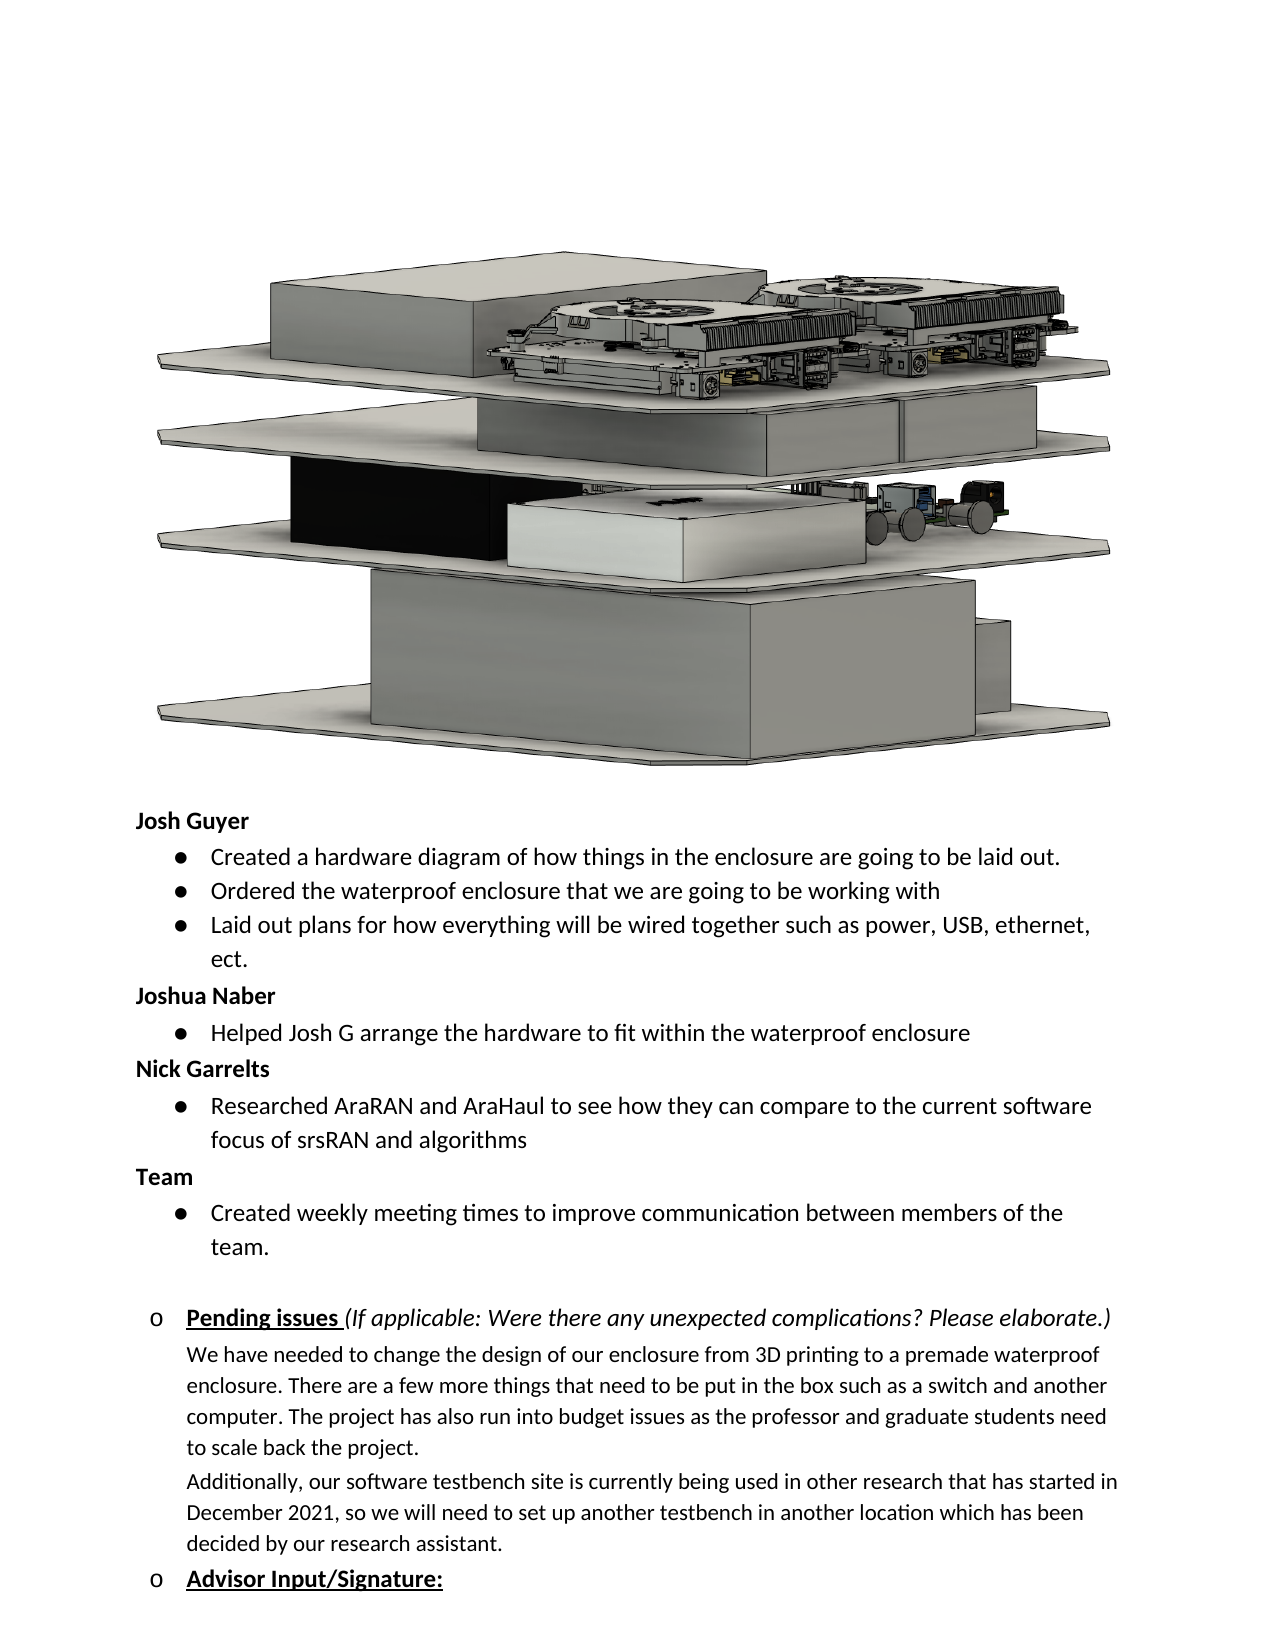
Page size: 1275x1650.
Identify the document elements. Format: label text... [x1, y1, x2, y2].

list Pending issues (If applicable: Were there any unexpected complications? Please elaborate.) [149, 1302, 1126, 1334]
list Laid out plans for how everything will be wired together such as power, USB, ethernet, ect. [173, 909, 1126, 974]
text We have needed to change the design of our enclosure from 3D printing to a premade waterproof enclosure. There are a few more things that need to be put in the box such as a switch and another computer. The project has also run into budget issues as the professor and graduate students need to scale back the project. [186, 1340, 1126, 1461]
text Nick Garrelts [136, 1053, 1126, 1084]
list Created a hardware diagram of how things in the enclosure are going to be laid out. [173, 842, 1126, 872]
text Joshua Naber [136, 980, 1126, 1010]
text Team [136, 1161, 1126, 1191]
list Researched AraRAN and AraHaul to see how they can compare to the current software focus of srsRAN and algorithms [173, 1090, 1126, 1154]
list Advisor Input/Signature: [149, 1563, 1126, 1595]
list Helped Josh G arrange the hardware to fit within the waterproof enclosure [173, 1017, 1126, 1047]
text Josh Guyer [136, 805, 1126, 835]
list Created weekly meeting times to improve communication between members of the team. [173, 1198, 1126, 1262]
list Ordered the waterproof enclosure that we are going to be working with [173, 875, 1126, 906]
text Additionally, our software testbench site is currently being used in other research that has started in December 2021, so we will need to set up another testbench in another location which has been decided by our research assistant. [186, 1467, 1126, 1557]
picture [135, 155, 1126, 799]
